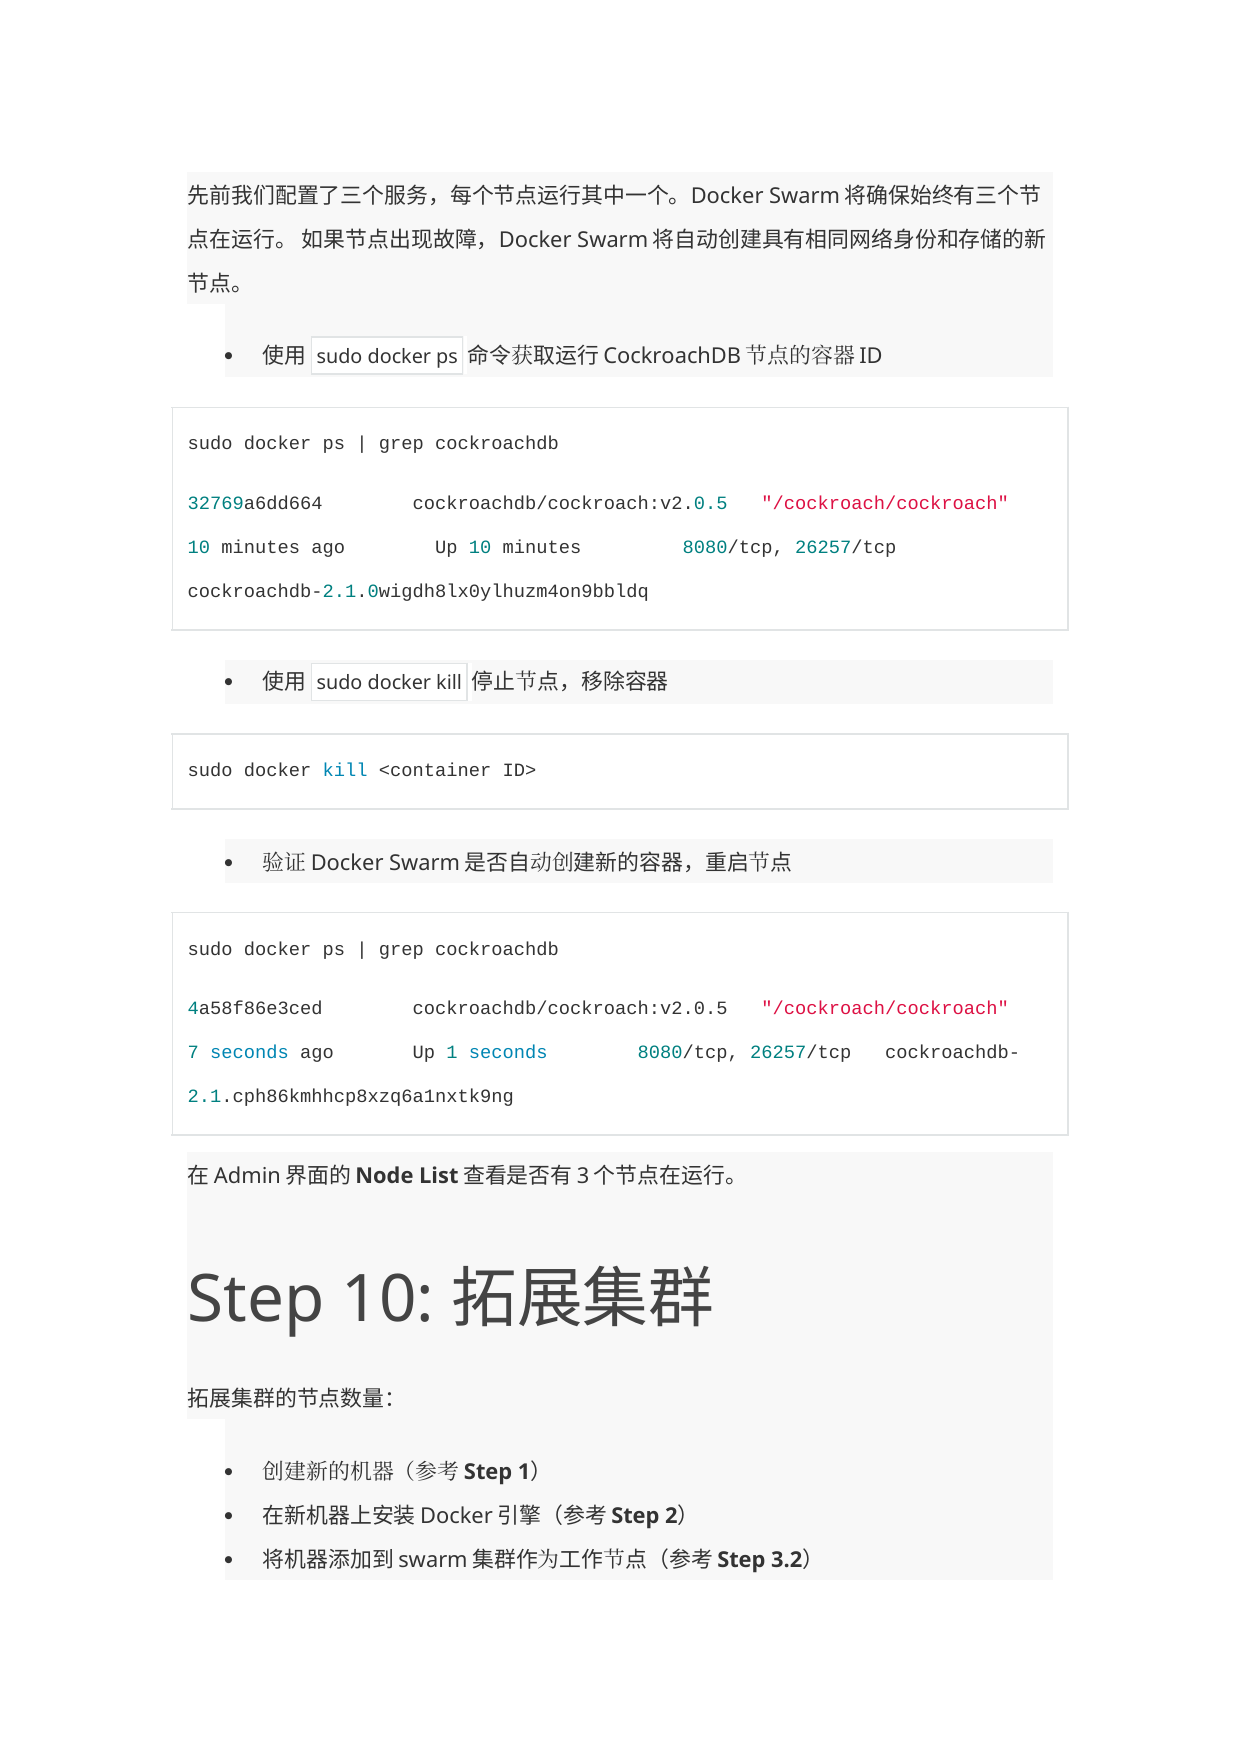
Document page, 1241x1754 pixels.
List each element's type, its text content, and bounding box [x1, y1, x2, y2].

text sudo docker ps | grep cockroachdb [173, 913, 1067, 972]
text 在Admin界面的Node List查看是否有3个节点在运行。 [187, 1152, 1053, 1196]
text Step 10: 拓展集群 [187, 1227, 1053, 1359]
text sudo docker ps | grep cockroachdb [173, 408, 1067, 466]
list 将机器添加到swarm集群作为工作节点（参考Step 3.2） [225, 1536, 1053, 1580]
text sudo docker kill <container ID> [173, 735, 1067, 808]
text 32769a6dd664 cockroachdb/cockroach:v2.0.5 "/cockroach/cockroach" 10 minutes ago Up 10 minutes 8080/tcp, 26257/tcp cockroachdb-2.1.0wigdh8lx0ylhuzm4on9bbldq [173, 466, 1067, 629]
list 在新机器上安装Docker引擎（参考Step 2） [225, 1492, 1053, 1536]
list 验证Docker Swarm是否自动创建新的容器，重启节点 [225, 839, 1053, 883]
list 创建新的机器（参考Step 1） [225, 1448, 1053, 1492]
text 4a58f86e3ced cockroachdb/cockroach:v2.0.5 "/cockroach/cockroach" 7 seconds ago Up 1 seconds 8080/tcp, 26257/tcp cockroachdb-2.1.cph86kmhhcp8xzq6a1nxtk9ng [173, 972, 1067, 1134]
text 先前我们配置了三个服务，每个节点运行其中一个。Docker Swarm将确保始终有三个节点在运行。 如果节点出现故障，Docker Swarm将自动创建具有相同网络身份和存储的新节点。 [187, 172, 1053, 304]
list 使用sudo docker ps命令获取运行CockroachDB节点的容器ID [225, 333, 1053, 377]
list 使用sudo docker kill停止节点，移除容器 [225, 660, 1053, 704]
text 拓展集群的节点数量： [187, 1375, 1053, 1419]
